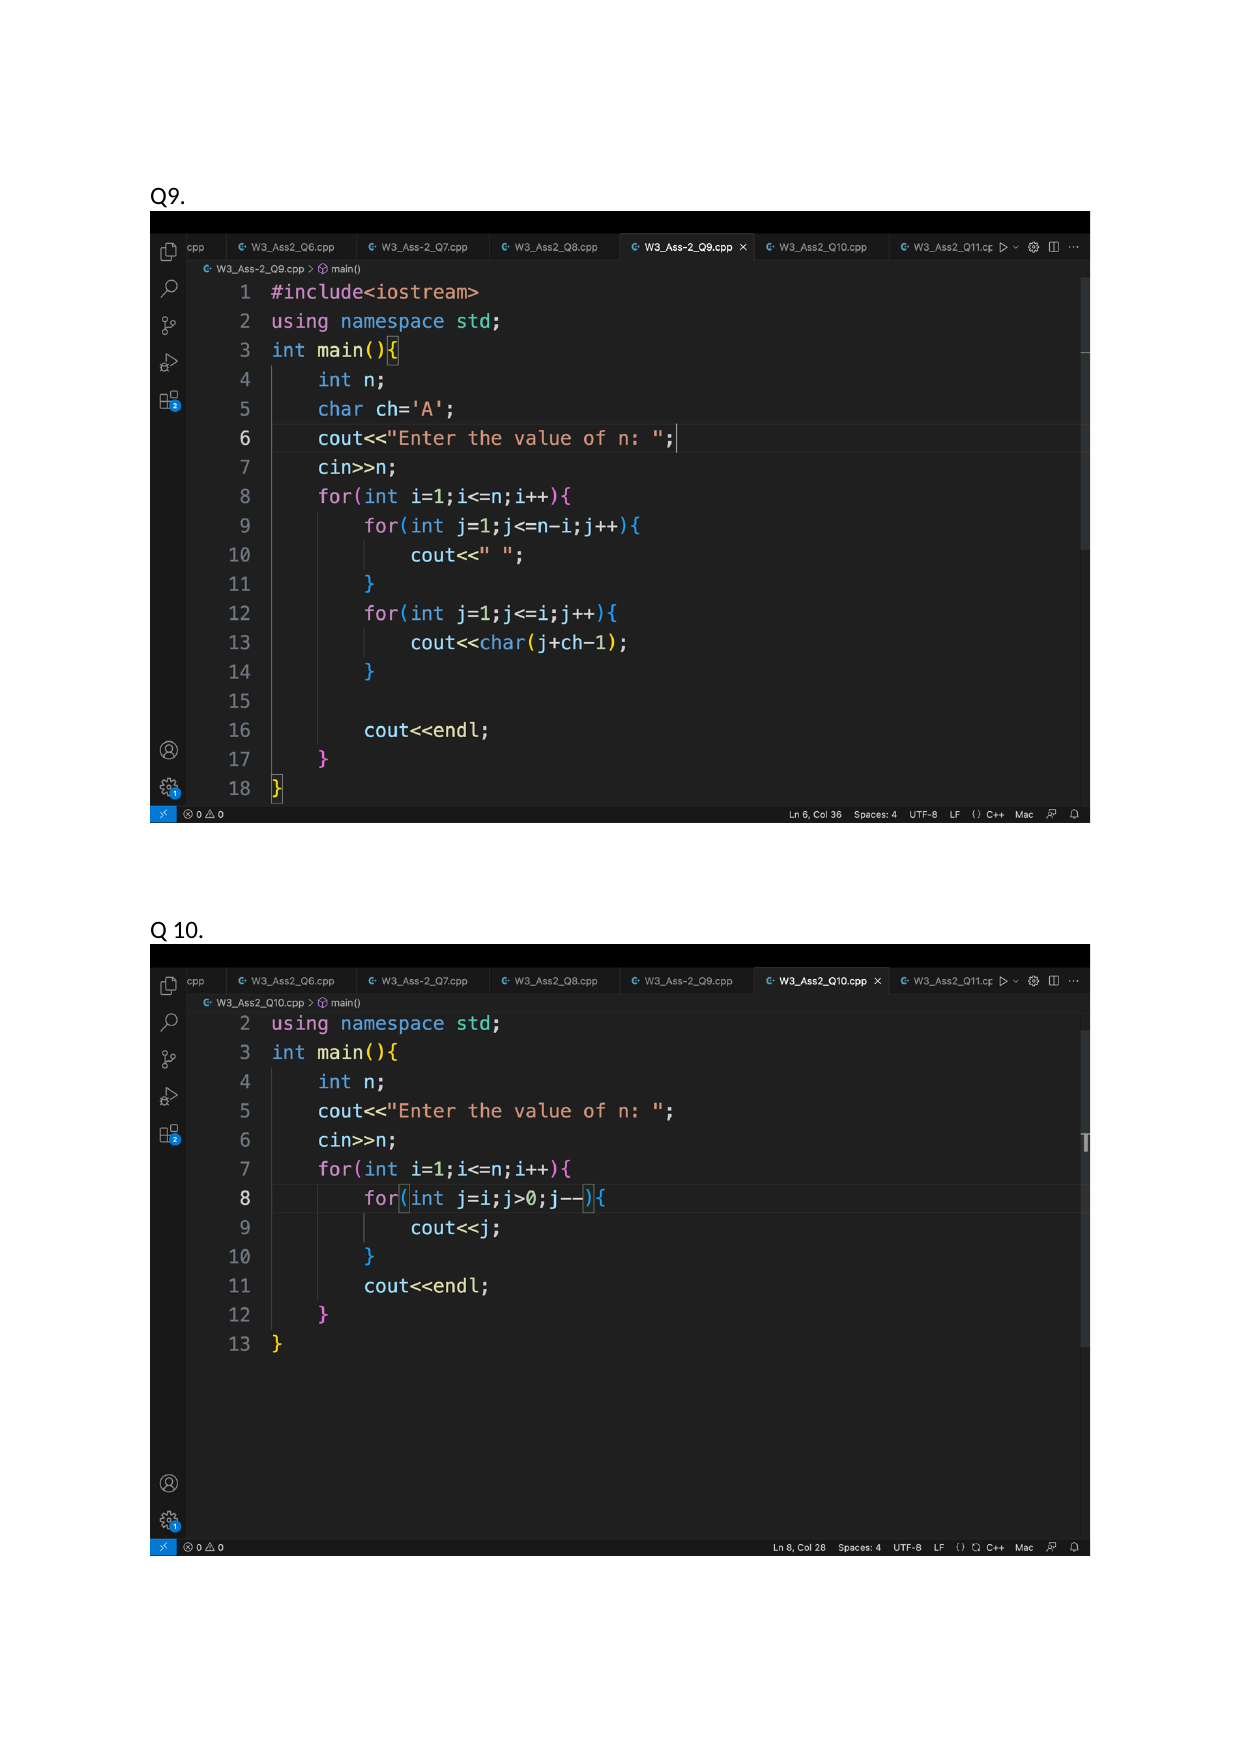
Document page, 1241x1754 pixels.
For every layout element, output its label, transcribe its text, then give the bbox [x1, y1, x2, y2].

picture [150, 944, 1091, 1556]
picture [150, 211, 1091, 823]
text Q9. [150, 181, 1090, 211]
text Q 10. [150, 914, 1090, 944]
